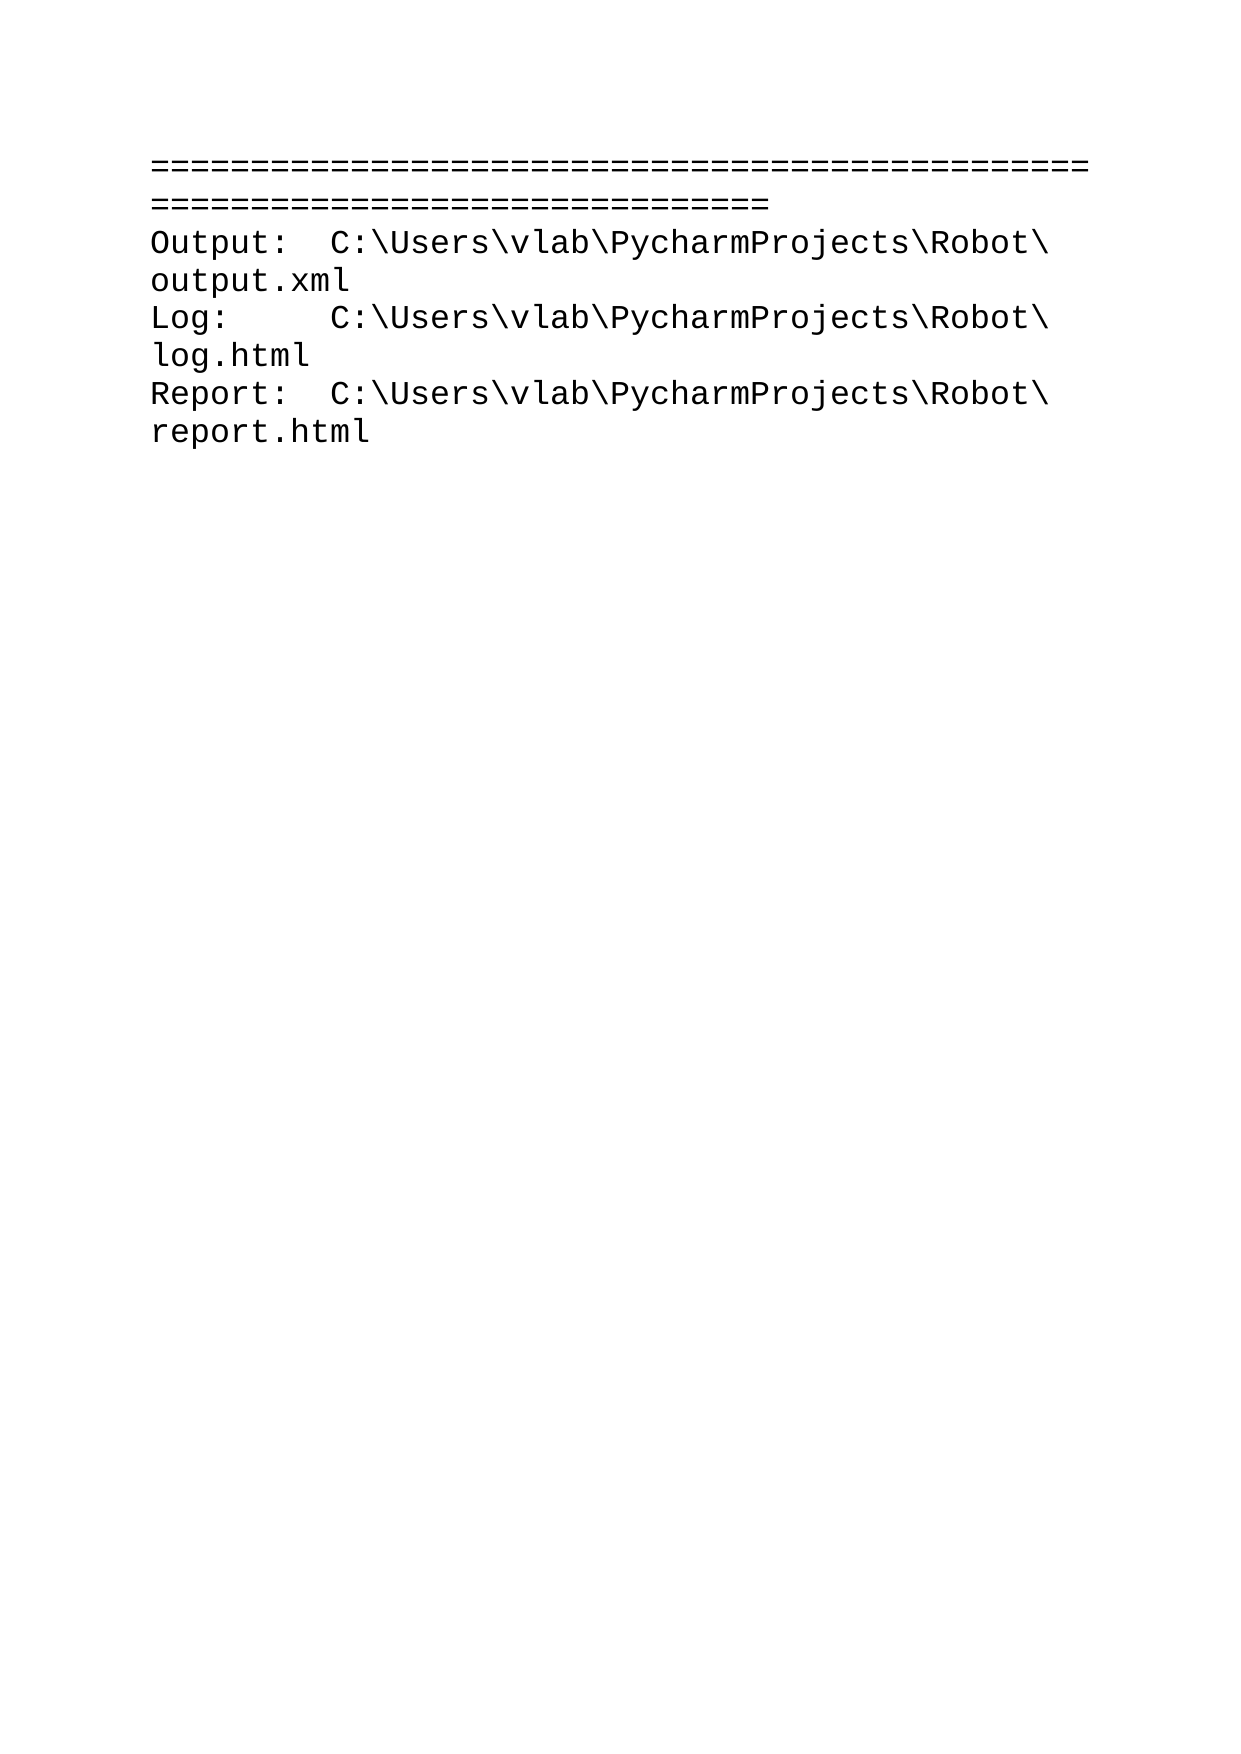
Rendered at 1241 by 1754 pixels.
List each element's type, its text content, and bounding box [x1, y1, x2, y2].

text Report: C:\Users\vlab\PycharmProjects\Robot\report.html [150, 377, 1090, 452]
text Log: C:\Users\vlab\PycharmProjects\Robot\log.html [150, 301, 1090, 377]
text ============================================================================== [150, 150, 1090, 226]
text Output: C:\Users\vlab\PycharmProjects\Robot\output.xml [150, 226, 1090, 301]
